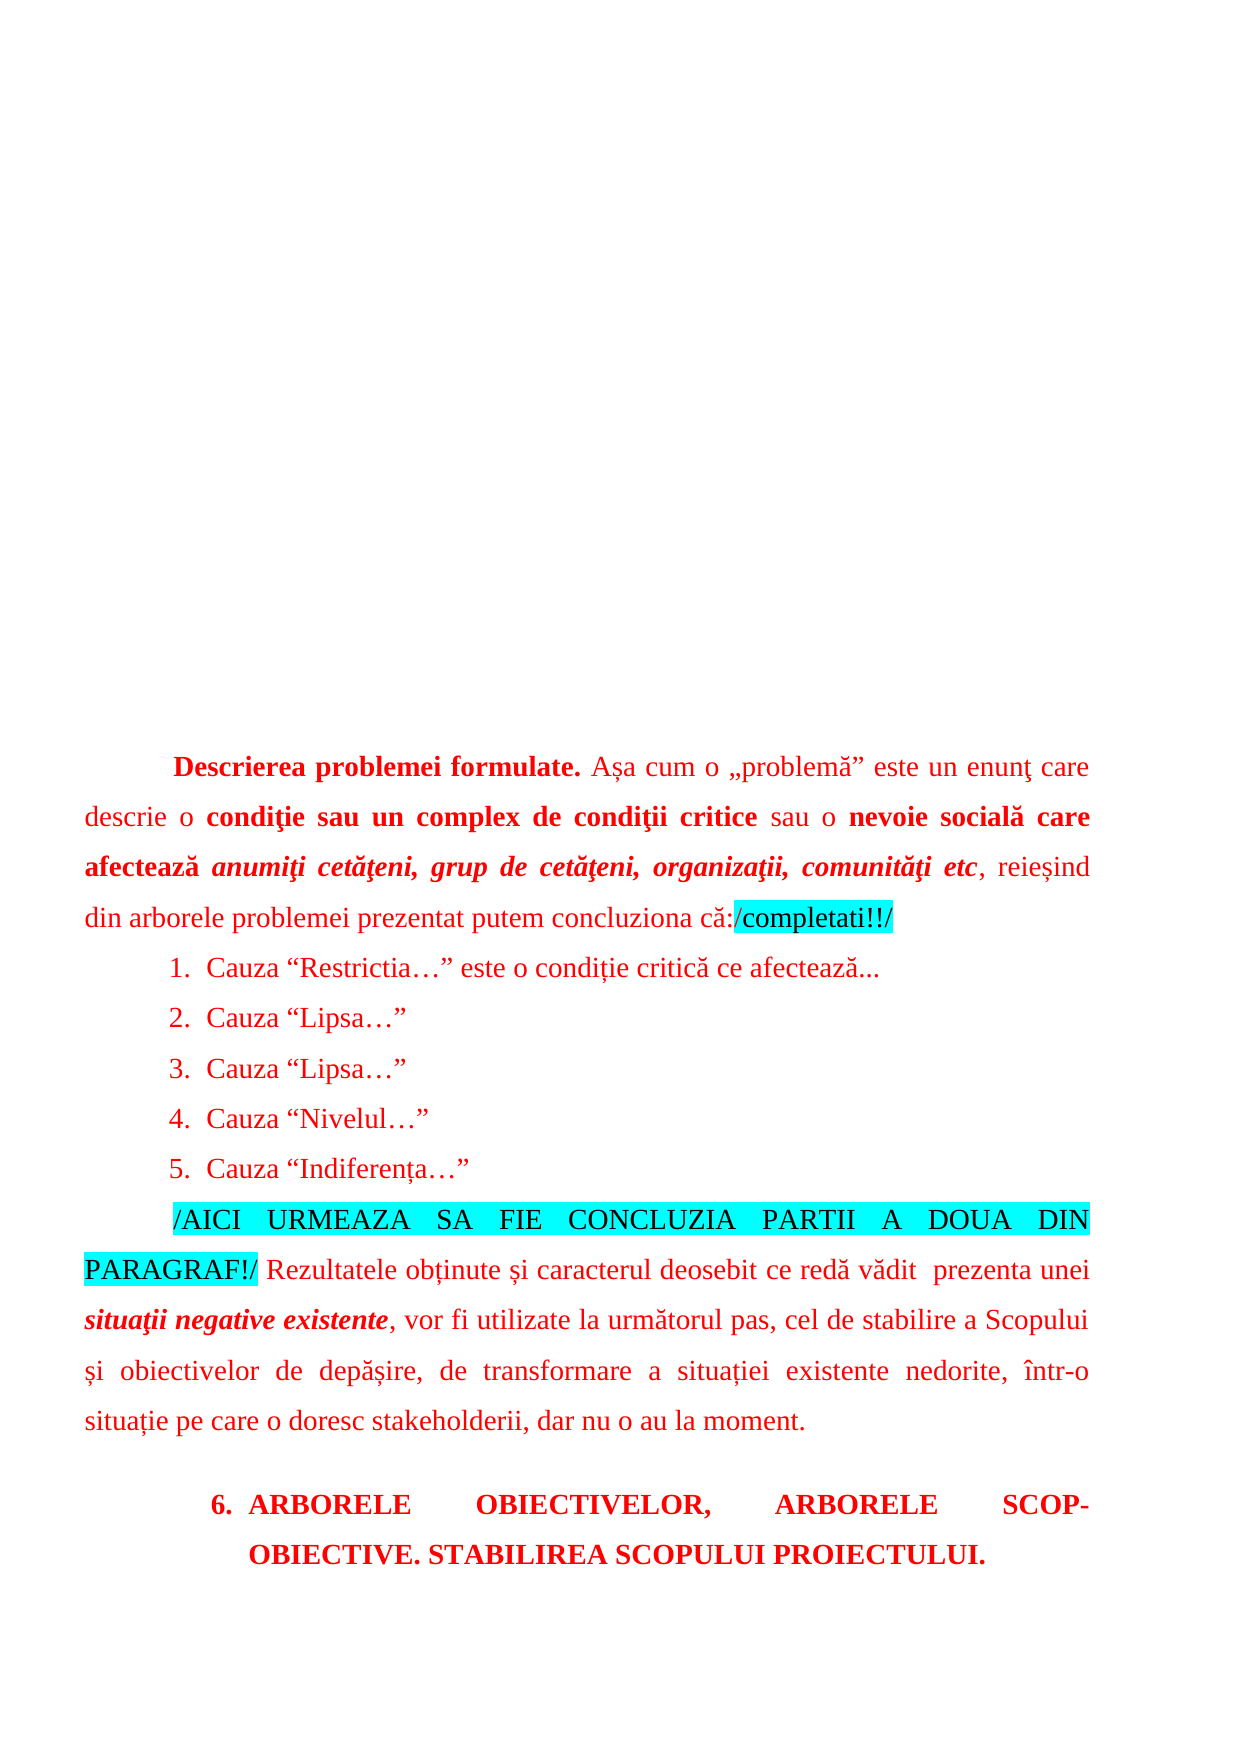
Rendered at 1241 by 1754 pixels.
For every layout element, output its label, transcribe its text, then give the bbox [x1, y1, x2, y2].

list Cauza “Indiferența…” [169, 1151, 1090, 1185]
list Cauza “Nivelul…” [169, 1101, 1090, 1135]
list Cauza “Restrictia…” este o condiție critică ce afectează... [169, 950, 1090, 984]
text /AICI URMEAZA SA FIE CONCLUZIA PARTII A DOUA DIN PARAGRAF!/ Rezultatele obținute și caracterul deosebit ce redă vădit prezenta unei situaţii negative existente, vor fi utilizate la următorul pas, cel de stabilire a Scopului și obiectivelor de depășire, de transformare a situației existente nedorite, într-o situație pe care o doresc stakeholderii, dar nu o au la moment. [84, 1202, 1090, 1437]
text Descrierea problemei formulate. Așa cum o „problemă” este un enunţ care descrie o condiţie sau un complex de condiţii critice sau o nevoie socială care afectează anumiţi cetăţeni, grup de cetăţeni, organizaţii, comunităţi etc, reieșind din arborele problemei prezentat putem concluziona că:/completati!!/ [84, 749, 1090, 933]
list ARBORELE OBIECTIVELOR, ARBORELE SCOP-OBIECTIVE. STABILIREA SCOPULUI PROIECTULUI. [211, 1487, 1090, 1571]
list Cauza “Lipsa…” [169, 1051, 1090, 1084]
list Cauza “Lipsa…” [169, 1001, 1090, 1034]
